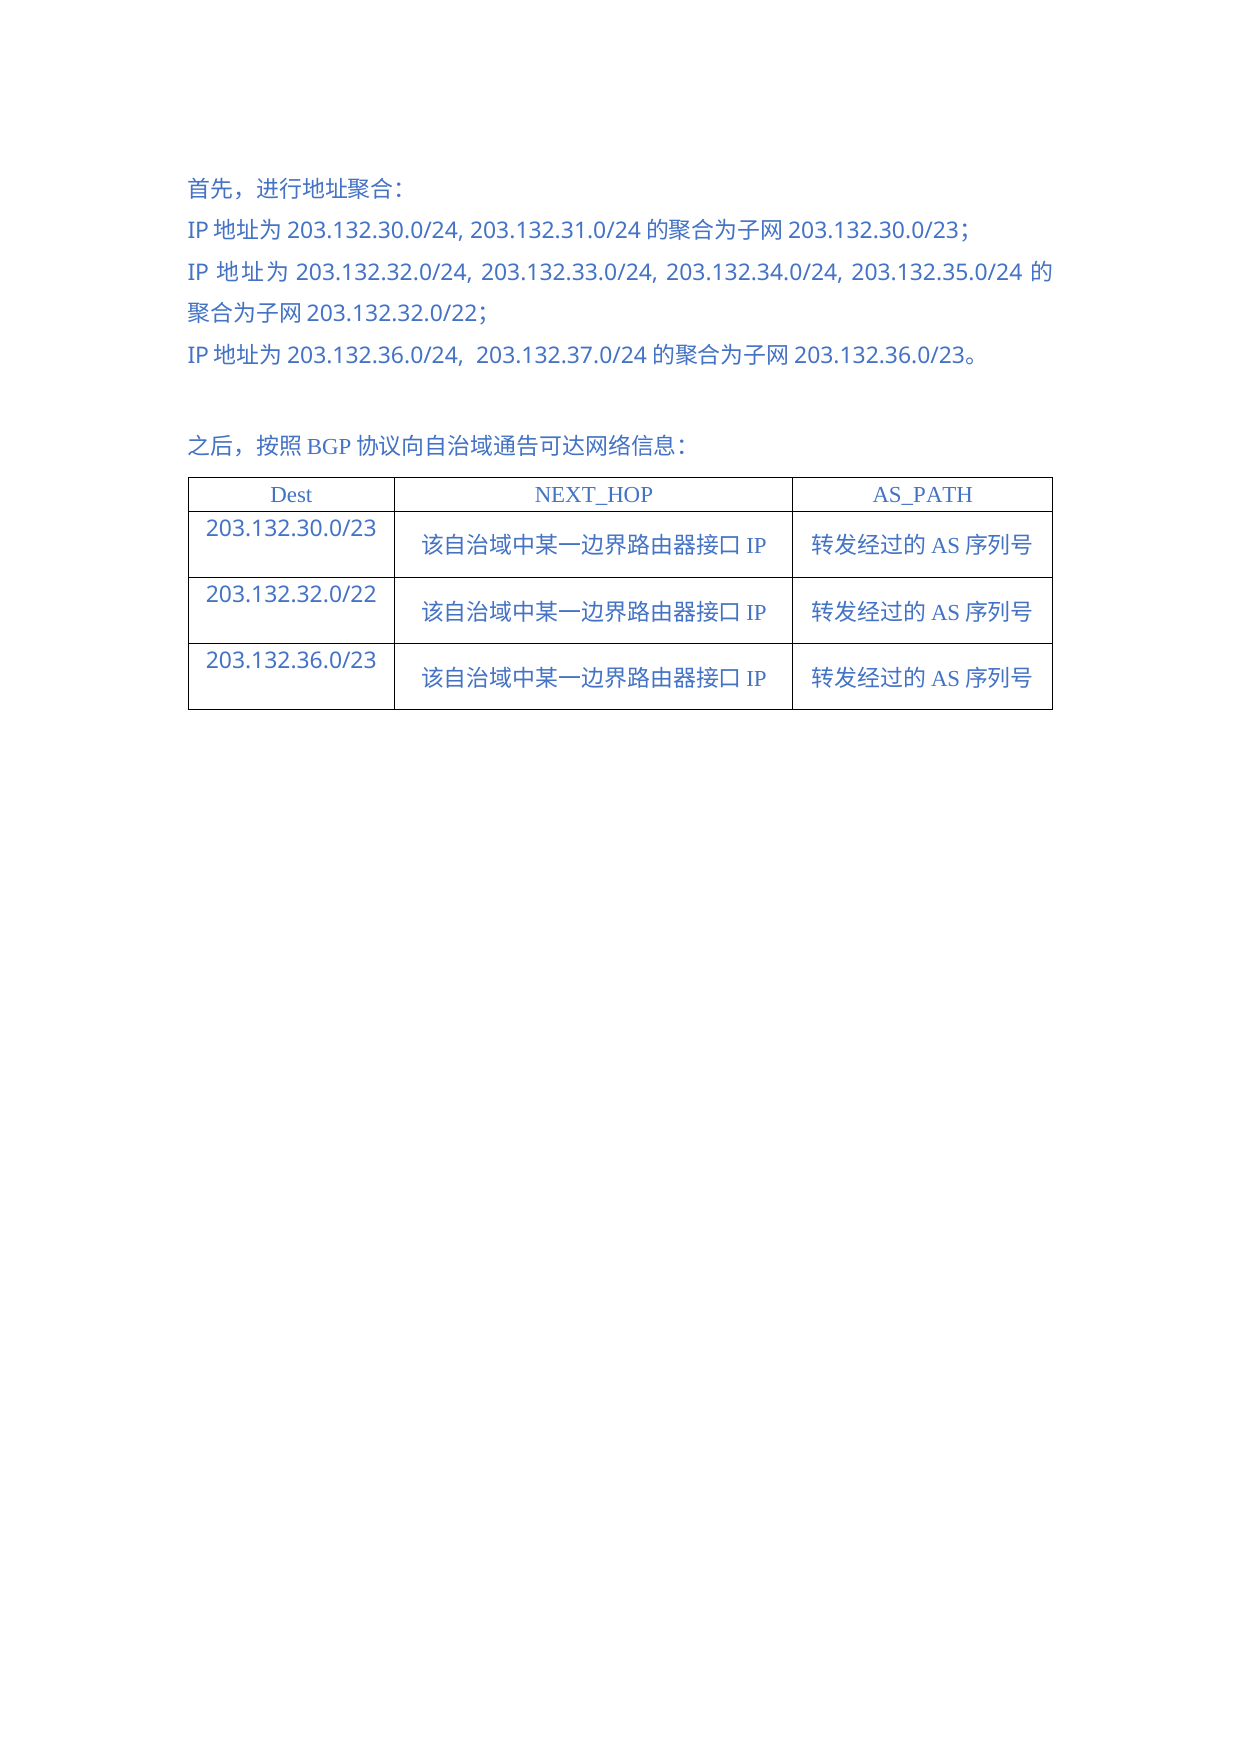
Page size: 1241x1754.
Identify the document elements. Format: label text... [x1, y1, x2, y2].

text IP地址为203.132.30.0/24, 203.132.31.0/24的聚合为子网203.132.30.0/23； [187, 204, 1053, 245]
table_header AS_PATH [793, 478, 1052, 511]
table_cell 该自治域中某一边界路由器接口IP [395, 512, 792, 577]
table_header NEXT_HOP [395, 478, 792, 511]
table_cell 转发经过的AS序列号 [793, 644, 1052, 709]
table_cell 转发经过的AS序列号 [793, 512, 1052, 577]
text IP地址为203.132.32.0/24, 203.132.33.0/24, 203.132.34.0/24, 203.132.35.0/24的聚合为子网203.132.32.0/22； [187, 245, 1053, 329]
text 之后，按照BGP协议向自治域通告可达网络信息： [187, 412, 1053, 477]
table_cell 203.132.36.0/23 [189, 644, 394, 709]
table_cell 该自治域中某一边界路由器接口IP [395, 578, 792, 643]
text 首先，进行地址聚合： [187, 162, 1053, 204]
table_cell 转发经过的AS序列号 [793, 578, 1052, 643]
table_header Dest [189, 478, 394, 511]
table_cell 该自治域中某一边界路由器接口IP [395, 644, 792, 709]
table_cell 203.132.30.0/23 [189, 512, 394, 577]
text IP地址为203.132.36.0/24, 203.132.37.0/24的聚合为子网203.132.36.0/23。 [187, 329, 1053, 370]
table_cell 203.132.32.0/22 [189, 578, 394, 643]
